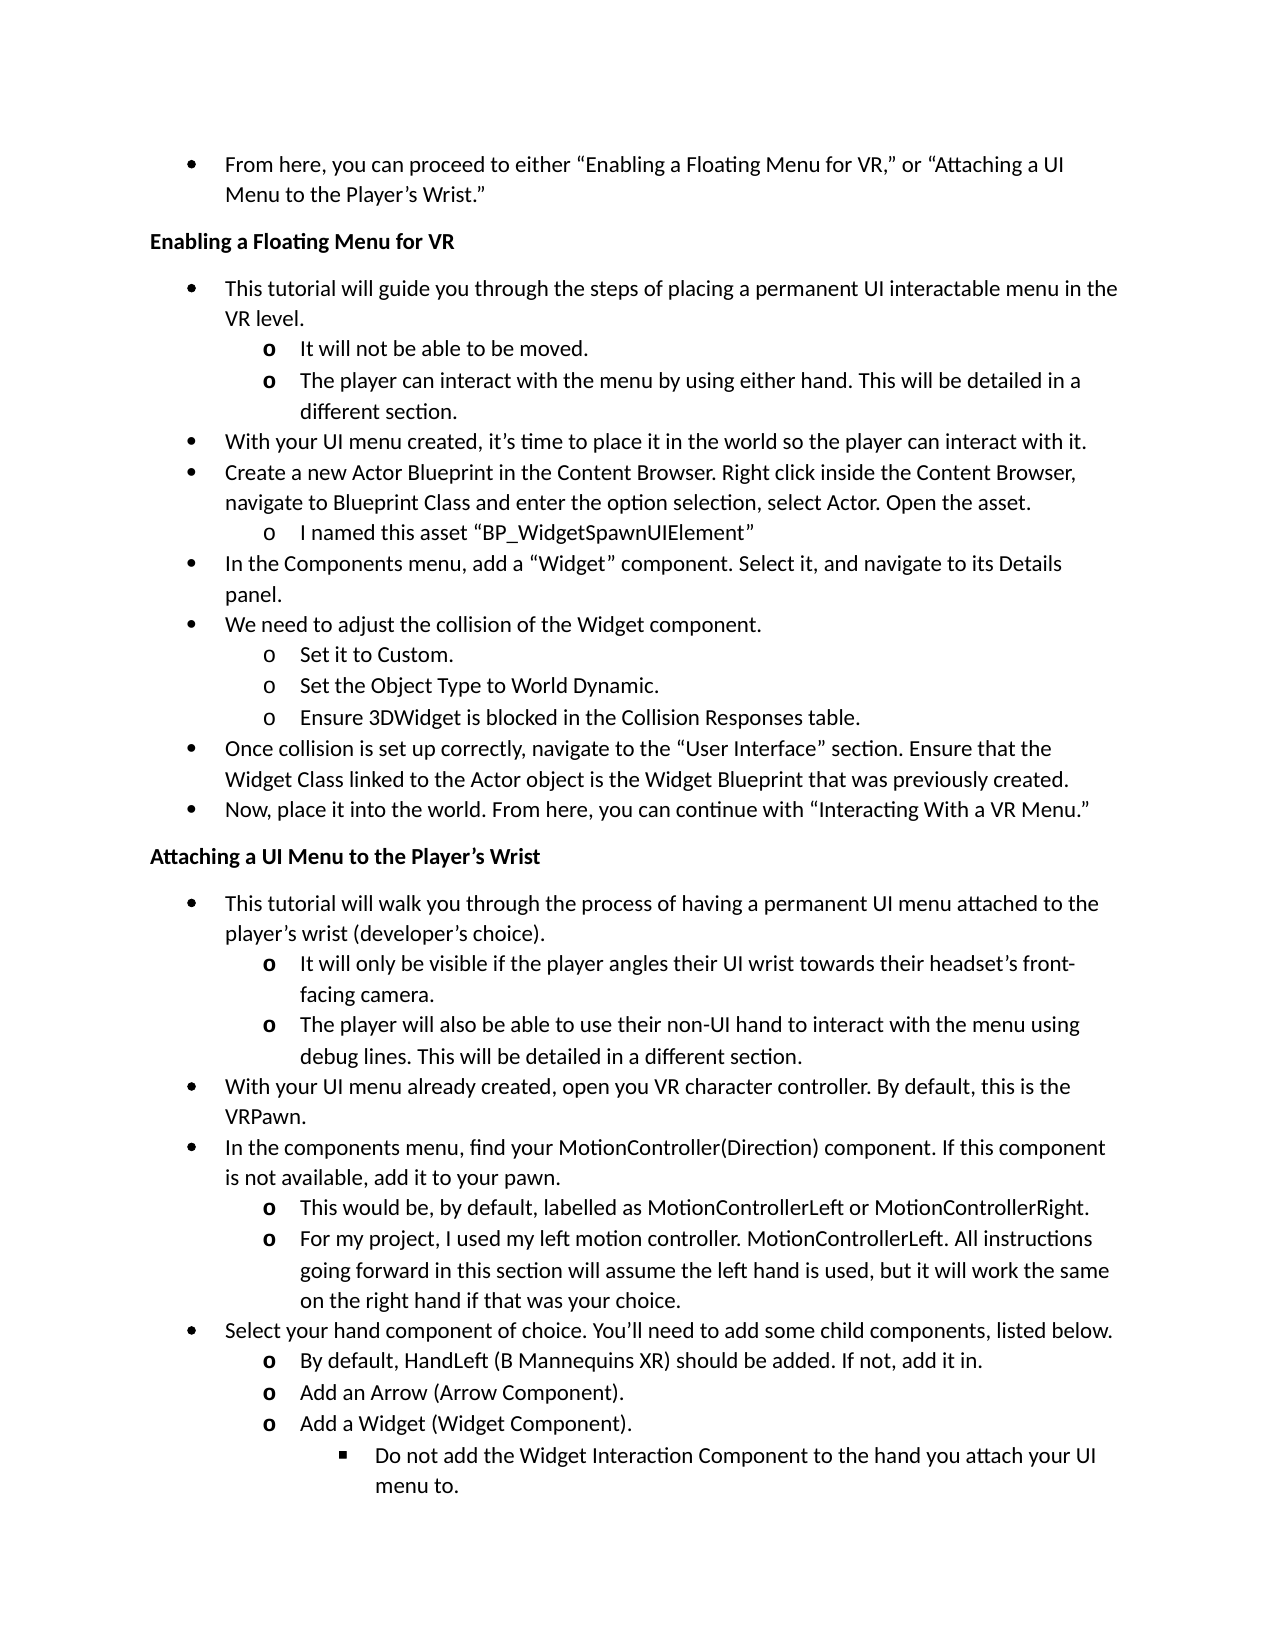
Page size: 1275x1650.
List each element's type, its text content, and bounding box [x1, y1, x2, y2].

list For my project, I used my left motion controller. MotionControllerLeft. All instructions going forward in this section will assume the left hand is used, but it will work the same on the right hand if that was your choice. [262, 1224, 1125, 1314]
list Set the Object Type to World Dynamic. [262, 672, 1125, 701]
list Set it to Custom. [262, 640, 1125, 669]
list In the Components menu, add a “Widget” component. Select it, and navigate to its Details panel. [187, 549, 1125, 608]
list Create a new Actor Blueprint in the Content Browser. Right click inside the Content Browser, navigate to Blueprint Class and enter the option selection, select Actor. Open the asset. [187, 458, 1125, 516]
list Now, place it into the world. From here, you can continue with “Interacting With a VR Menu.” [187, 795, 1125, 823]
list By default, HandLeft (B Mannequins XR) should be added. If not, add it in. [262, 1346, 1125, 1376]
list Ensure 3DWidget is blocked in the Collision Responses table. [262, 703, 1125, 732]
list Once collision is set up correctly, navigate to the “User Interface” section. Ensure that the Widget Class linked to the Actor object is the Widget Blueprint that was previously created. [187, 734, 1125, 793]
list It will not be able to be moved. [262, 334, 1125, 363]
list In the components menu, find your MotionController(Direction) component. If this component is not available, add it to your pawn. [187, 1133, 1125, 1191]
text Attaching a UI Menu to the Player’s Wrist [150, 842, 1125, 870]
list Add a Widget (Widget Component). [262, 1409, 1125, 1438]
list Select your hand component of choice. You’ll need to add some child components, listed below. [187, 1316, 1125, 1344]
list The player will also be able to use their non-UI hand to interact with the menu using debug lines. This will be detailed in a different section. [262, 1011, 1125, 1070]
list The player can interact with the menu by using either hand. This will be detailed in a different section. [262, 366, 1125, 425]
list This would be, by default, labelled as MotionControllerLeft or MotionControllerRight. [262, 1193, 1125, 1222]
list This tutorial will guide you through the steps of placing a permanent UI interactable menu in the VR level. [187, 274, 1125, 332]
list Do not add the Widget Interaction Component to the hand you attach your UI menu to. [337, 1441, 1125, 1499]
list I named this asset “BP_WidgetSpawnUIElement” [262, 518, 1125, 547]
list Add an Arrow (Arrow Component). [262, 1378, 1125, 1407]
list With your UI menu already created, open you VR character controller. By default, this is the VRPawn. [187, 1072, 1125, 1130]
list This tutorial will walk you through the process of having a permanent UI menu attached to the player’s wrist (developer’s choice). [187, 889, 1125, 947]
list With your UI menu created, it’s time to place it in the world so the player can interact with it. [187, 427, 1125, 455]
list We need to adjust the collision of the Widget component. [187, 610, 1125, 638]
list It will only be visible if the player angles their UI wrist towards their headset’s front-facing camera. [262, 949, 1125, 1008]
list From here, you can proceed to either “Enabling a Floating Menu for VR,” or “Attaching a UI Menu to the Player’s Wrist.” [187, 150, 1125, 208]
text Enabling a Floating Menu for VR [150, 227, 1125, 255]
